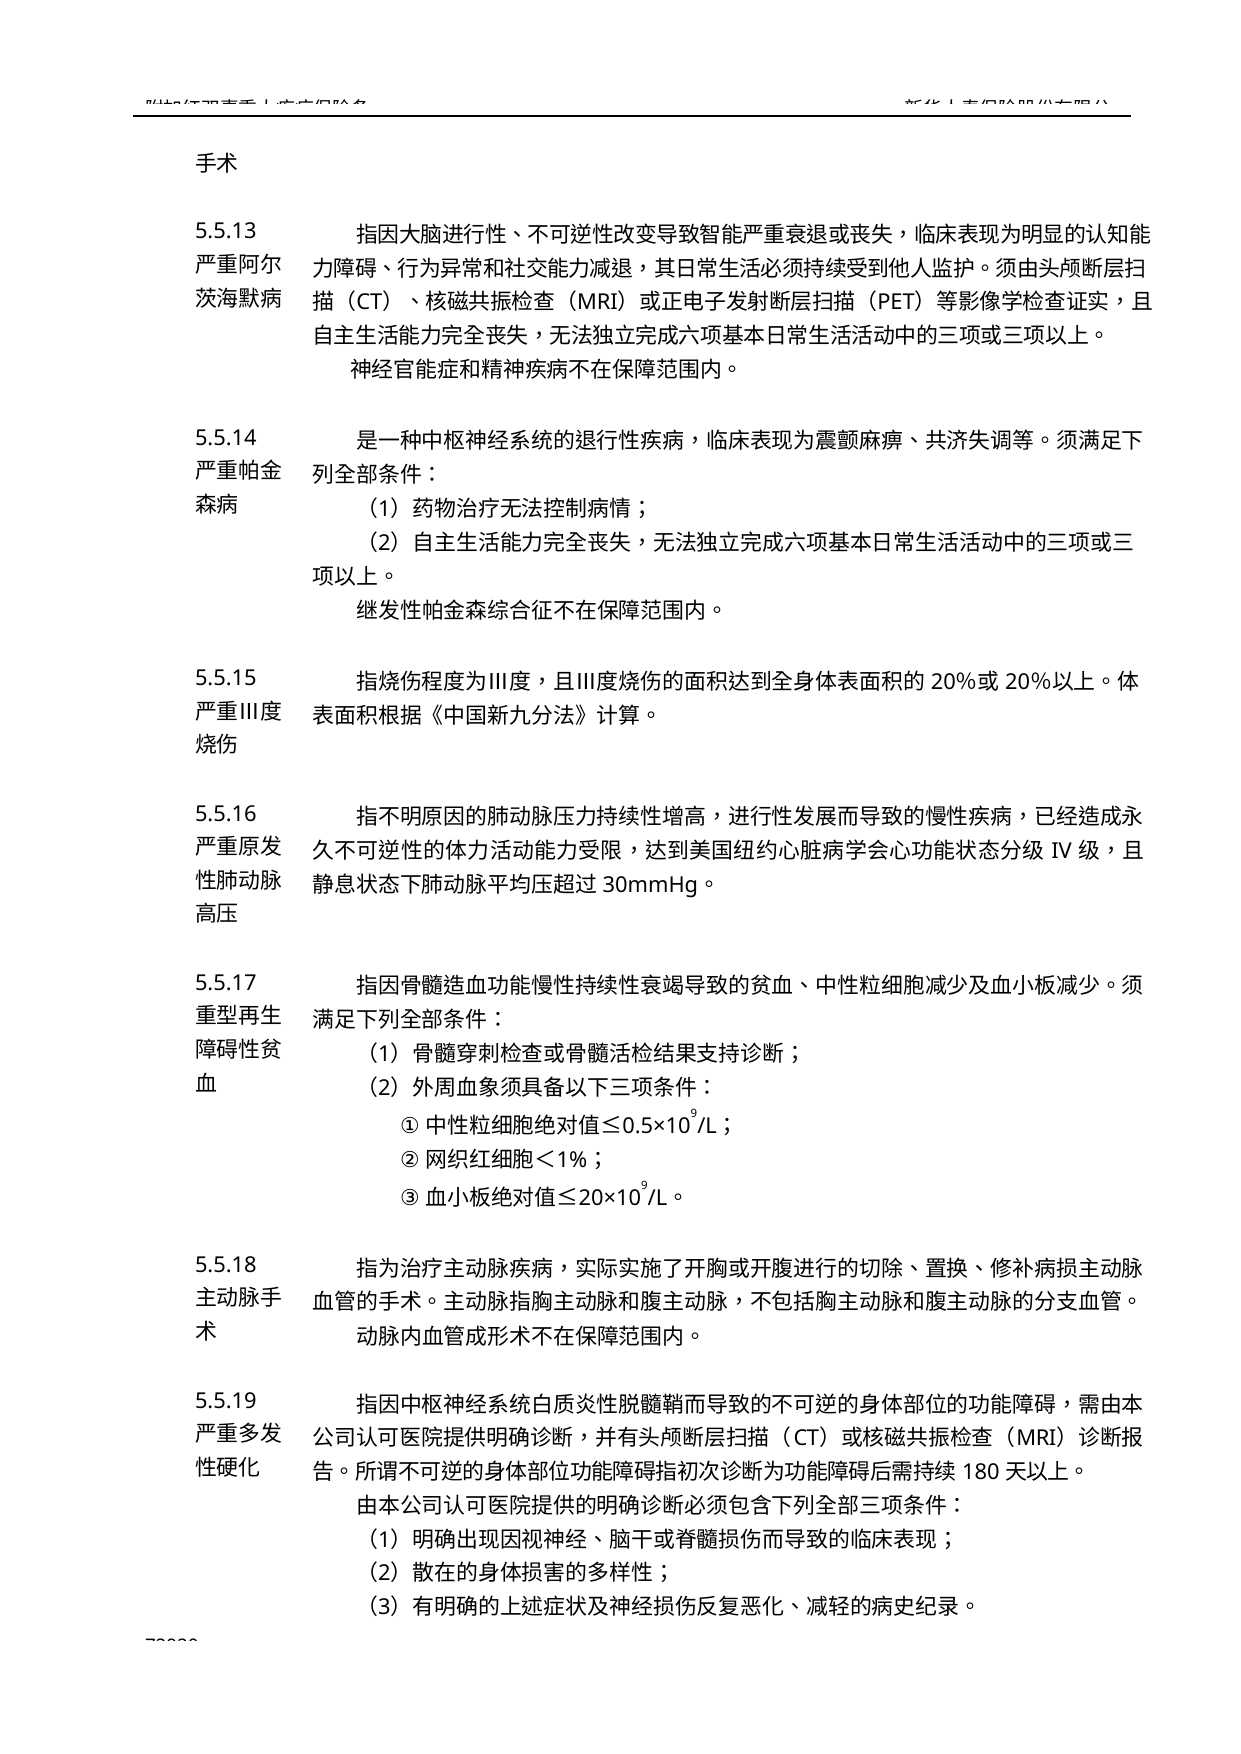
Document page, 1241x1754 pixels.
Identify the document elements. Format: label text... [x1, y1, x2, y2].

text 5.5.14 [195, 422, 283, 451]
text ① 中性粒细胞绝对值≤0.5×109/L； [400, 1106, 1165, 1140]
text 严重原发性肺动脉高压 [195, 831, 283, 928]
text 继发性帕金森综合征不在保障范围内。 [356, 595, 1165, 625]
text （2）外周血象须具备以下三项条件： [356, 1072, 1165, 1102]
text 严重Ⅲ度烧伤 [195, 696, 283, 759]
text 指烧伤程度为Ⅲ度，且Ⅲ度烧伤的面积达到全身体表面积的 20％或 20％以上。体表面积根据《中国新九分法》计算。 [312, 666, 1144, 729]
text 5.5.19 [195, 1385, 283, 1414]
text 指因骨髓造血功能慢性持续性衰竭导致的贫血、中性粒细胞减少及血小板减少。须满足下列全部条件： [312, 970, 1144, 1034]
text （2）散在的身体损害的多样性； [356, 1557, 1165, 1587]
text （1）药物治疗无法控制病情； [356, 493, 1165, 523]
text 5.5.13 [195, 215, 283, 245]
text 主动脉手术 [195, 1282, 283, 1346]
text 指为治疗主动脉疾病，实际实施了开胸或开腹进行的切除、置换、修补病损主动脉血管的手术。主动脉指胸主动脉和腹主动脉，不包括胸主动脉和腹主动脉的分支血管。 [312, 1253, 1144, 1316]
text 5.5.17 [195, 967, 283, 996]
text 指不明原因的肺动脉压力持续性增高，进行性发展而导致的慢性疾病，已经造成永久不可逆性的体力活动能力受限，达到美国纽约心脏病学会心功能状态分级 IV 级，且静息状态下肺动脉平均压超过 30mmHg。 [312, 801, 1144, 898]
text 重型再生障碍性贫血 [195, 1000, 283, 1097]
text 由本公司认可医院提供的明确诊断必须包含下列全部三项条件： [356, 1490, 1165, 1520]
text 动脉内血管成形术不在保障范围内。 [356, 1321, 1165, 1350]
text （1）明确出现因视神经、脑干或脊髓损伤而导致的临床表现； [356, 1524, 1165, 1553]
text 严重多发性硬化 [195, 1418, 283, 1482]
text 5.5.16 [195, 797, 283, 827]
text 神经官能症和精神疾病不在保障范围内。 [350, 354, 1165, 384]
text （2）自主生活能力完全丧失，无法独立完成六项基本日常生活活动中的三项或三项以上。 [312, 527, 1144, 590]
text 手术 [195, 148, 1165, 178]
text （3）有明确的上述症状及神经损伤反复恶化、减轻的病史纪录。 [356, 1591, 1165, 1621]
text 严重阿尔茨海默病 [195, 249, 283, 312]
text ② 网织红细胞＜1%； [400, 1143, 1165, 1173]
text 严重帕金森病 [195, 455, 283, 518]
text 5.5.15 [195, 662, 283, 692]
text 5.5.18 [195, 1249, 283, 1279]
text 是一种中枢神经系统的退行性疾病，临床表现为震颤麻痹、共济失调等。须满足下列全部条件： [312, 425, 1144, 489]
text 指因中枢神经系统白质炎性脱髓鞘而导致的不可逆的身体部位的功能障碍，需由本公司认可医院提供明确诊断，并有头颅断层扫描（CT）或核磁共振检查（MRI）诊断报告。所谓不可逆的身体部位功能障碍指初次诊断为功能障碍后需持续 180 天以上。 [312, 1388, 1144, 1486]
text ③ 血小板绝对值≤20×109/L。 [400, 1177, 1165, 1211]
text 指因大脑进行性、不可逆性改变导致智能严重衰退或丧失，临床表现为明显的认知能力障碍、行为异常和社交能力减退，其日常生活必须持续受到他人监护。须由头颅断层扫描（CT）、核磁共振检查（MRI）或正电子发射断层扫描（PET）等影像学检查证实，且自主生活能力完全丧失，无法独立完成六项基本日常生活活动中的三项或三项以上。 [312, 219, 1155, 350]
text （1）骨髓穿刺检查或骨髓活检结果支持诊断； [356, 1038, 1165, 1068]
